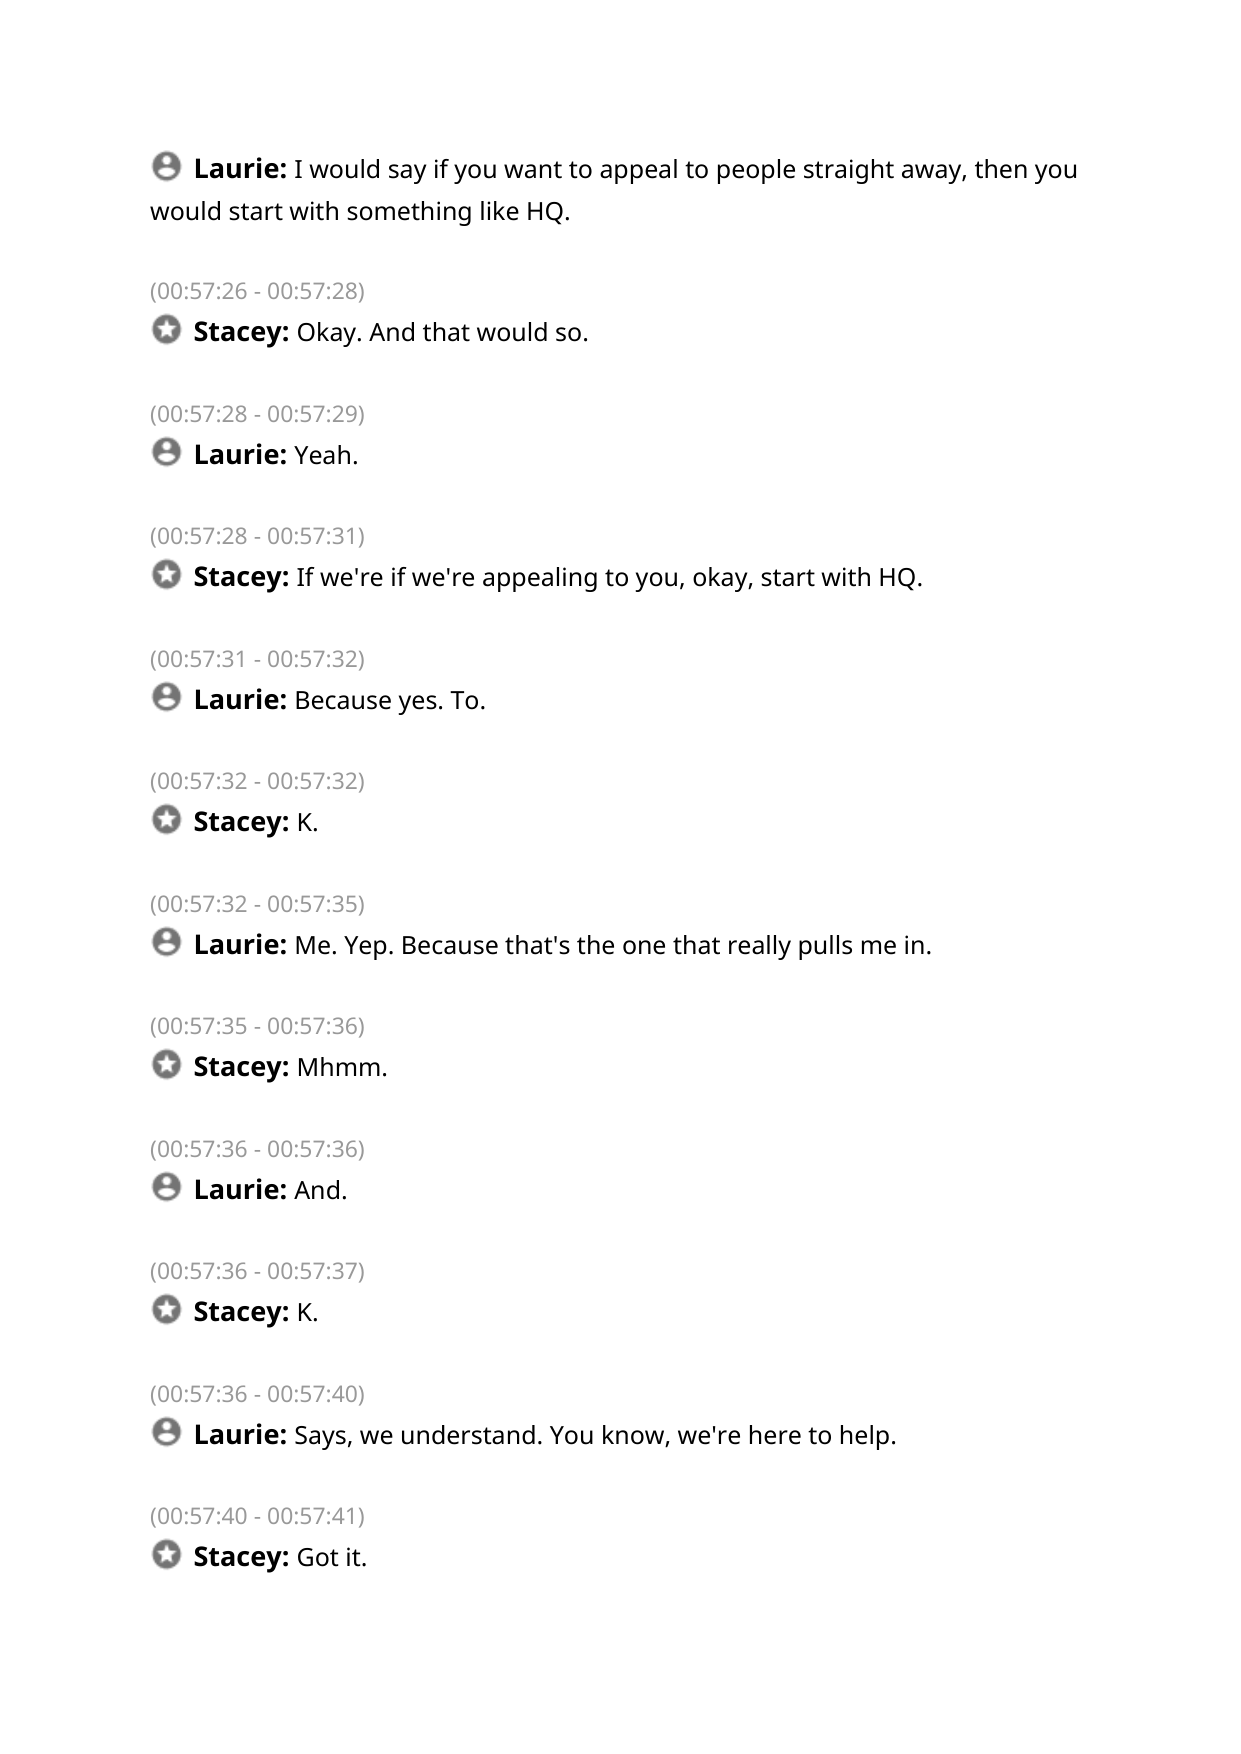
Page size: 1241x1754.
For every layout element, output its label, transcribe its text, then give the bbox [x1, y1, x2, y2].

text Laurie: And. [150, 1170, 1090, 1207]
text (00:57:32 - 00:57:35) [150, 888, 1090, 919]
picture [150, 680, 184, 714]
text Stacey: K. [150, 803, 1090, 840]
text (00:57:28 - 00:57:31) [150, 520, 1090, 552]
picture [150, 925, 184, 959]
text Stacey: Mhmm. [150, 1048, 1090, 1085]
text Stacey: If we're if we're appealing to you, okay, start with HQ. [150, 558, 1090, 595]
picture [150, 557, 184, 592]
text Laurie: Yeah. [150, 435, 1090, 472]
text Laurie: Says, we understand. You know, we're here to help. [150, 1415, 1090, 1452]
text Laurie: Because yes. To. [150, 680, 1090, 717]
picture [150, 435, 184, 469]
picture [150, 1415, 184, 1449]
text (00:57:28 - 00:57:29) [150, 398, 1090, 429]
picture [150, 1047, 184, 1082]
picture [150, 149, 184, 184]
text Stacey: Okay. And that would so. [150, 313, 1090, 350]
text (00:57:35 - 00:57:36) [150, 1010, 1090, 1042]
text Laurie: Me. Yep. Because that's the one that really pulls me in. [150, 925, 1090, 962]
text (00:57:26 - 00:57:28) [150, 275, 1090, 307]
text (00:57:40 - 00:57:41) [150, 1500, 1090, 1532]
text (00:57:32 - 00:57:32) [150, 765, 1090, 797]
text (00:57:36 - 00:57:36) [150, 1133, 1090, 1164]
picture [150, 1292, 184, 1327]
picture [150, 312, 184, 347]
picture [150, 1537, 184, 1572]
picture [150, 802, 184, 837]
text Laurie: I would say if you want to appeal to people straight away, then you would start with something like HQ. [150, 150, 1090, 228]
picture [150, 1170, 184, 1204]
text Stacey: K. [150, 1293, 1090, 1330]
text (00:57:31 - 00:57:32) [150, 643, 1090, 674]
text (00:57:36 - 00:57:37) [150, 1255, 1090, 1287]
text Stacey: Got it. [150, 1538, 1090, 1575]
text (00:57:36 - 00:57:40) [150, 1378, 1090, 1409]
